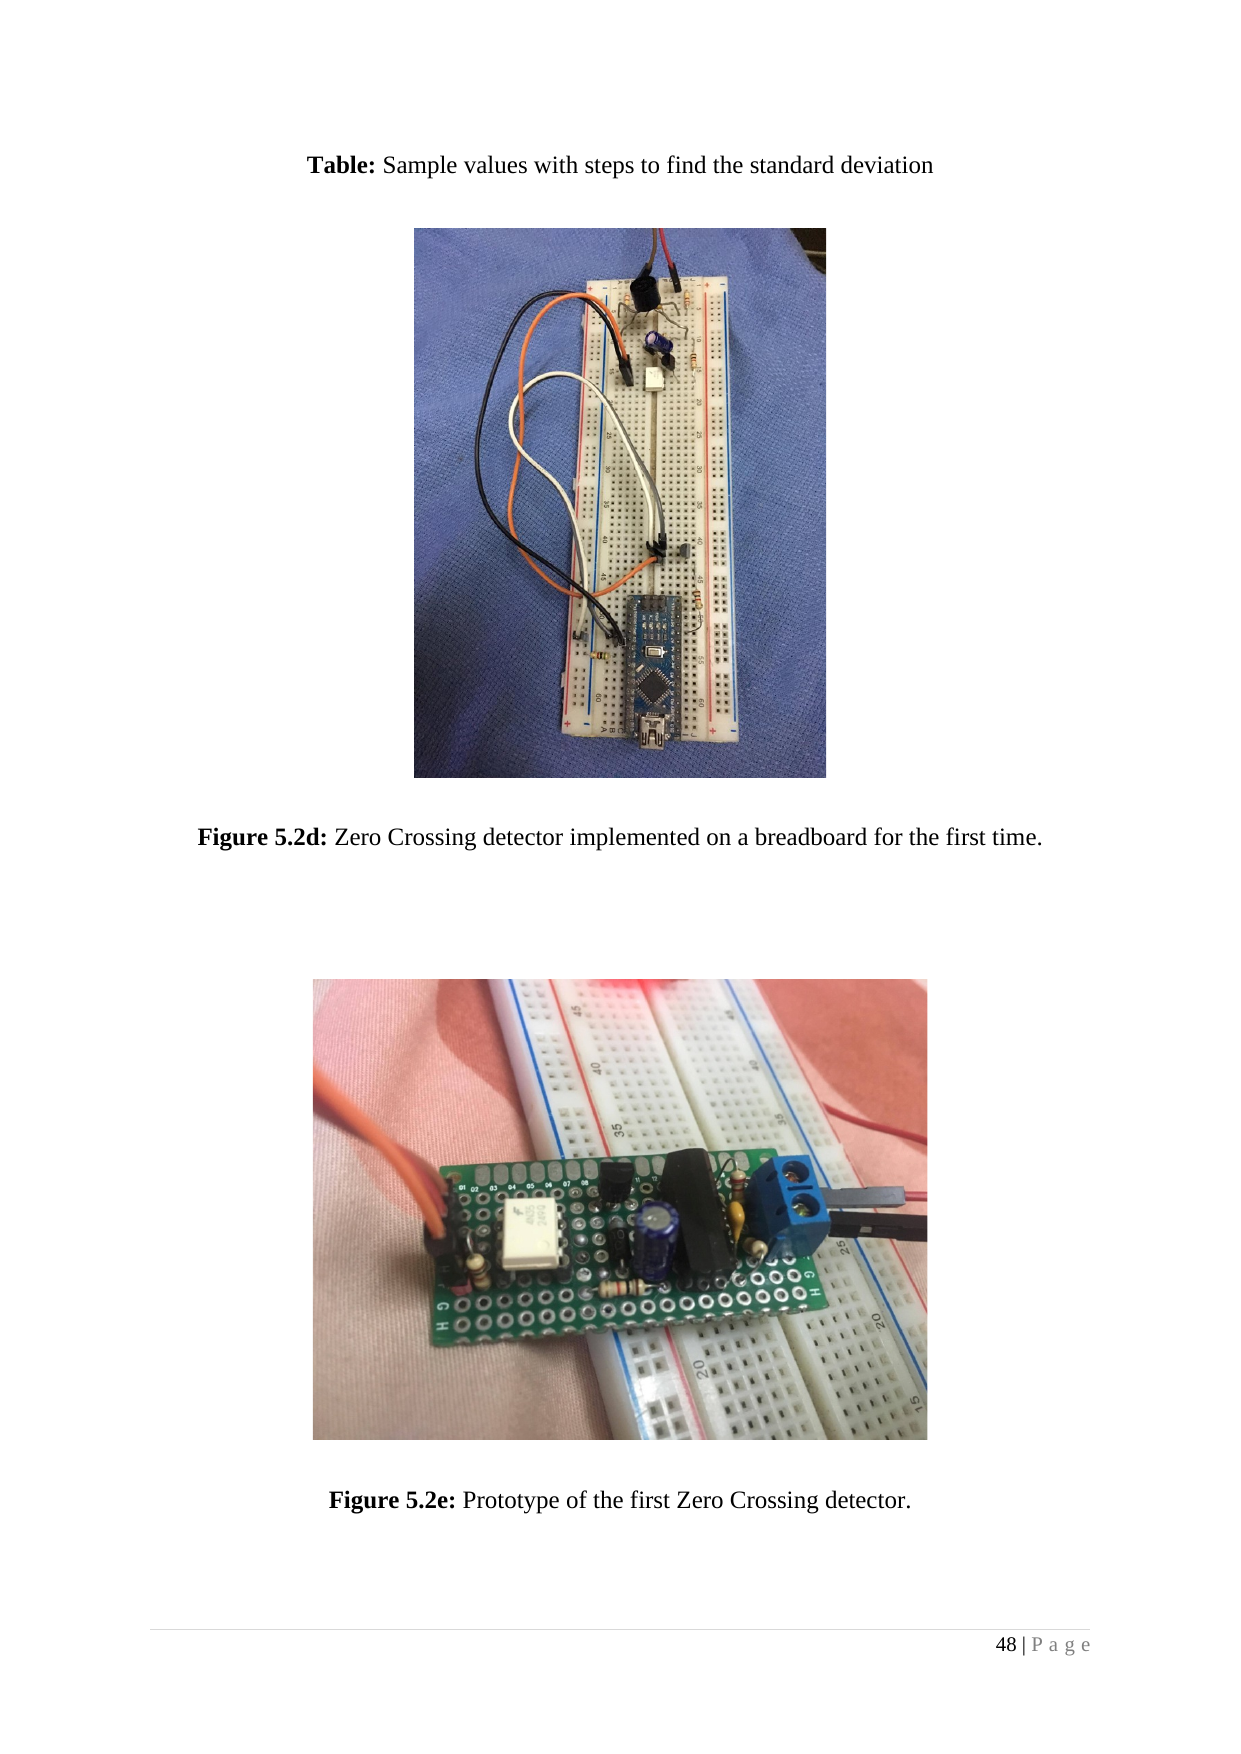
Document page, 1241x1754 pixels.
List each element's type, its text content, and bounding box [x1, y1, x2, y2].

text Table: Sample values with steps to find the standard deviation [150, 150, 1090, 179]
picture [312, 979, 928, 1440]
text Figure 5.2e: Prototype of the first Zero Crossing detector. [150, 1485, 1090, 1513]
text Figure 5.2d: Zero Crossing detector implemented on a breadboard for the first time. [150, 822, 1090, 851]
picture [414, 228, 827, 778]
